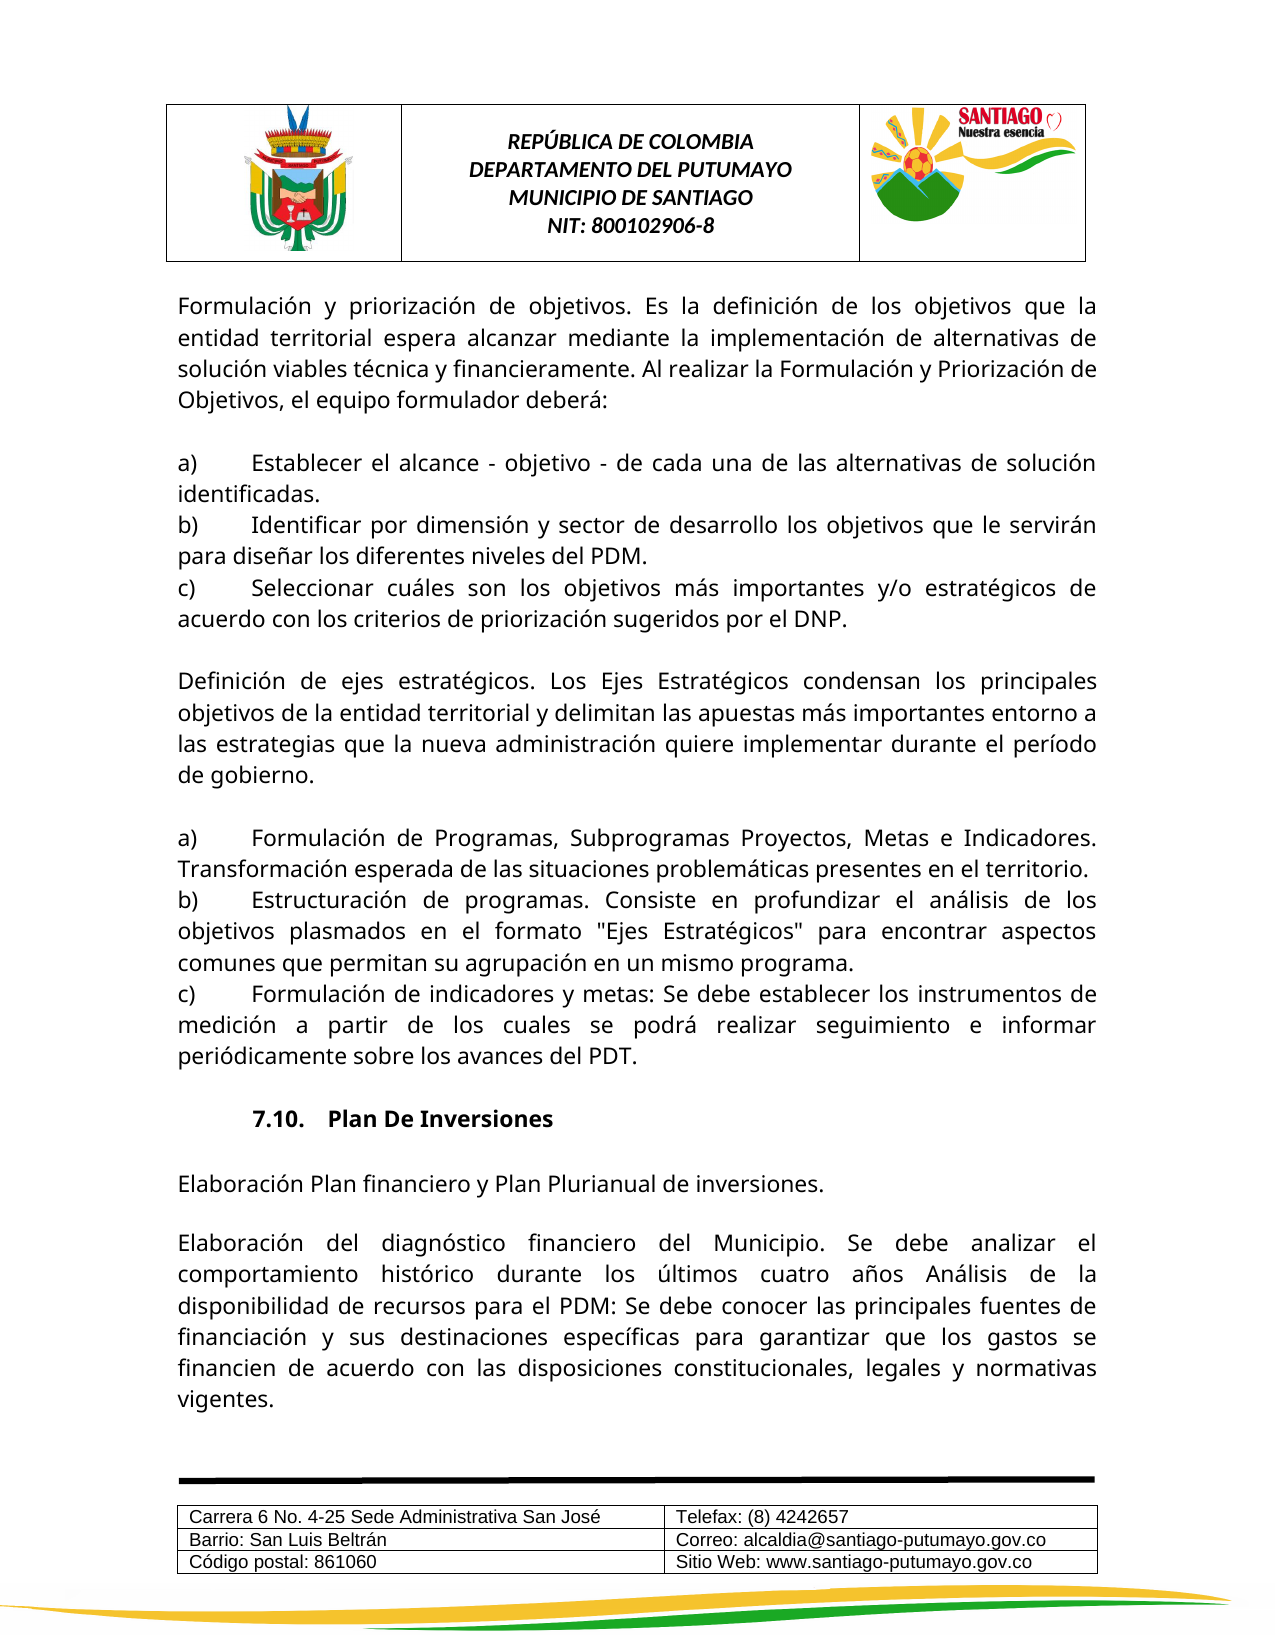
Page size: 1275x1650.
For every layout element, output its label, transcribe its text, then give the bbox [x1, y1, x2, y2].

subtitle Plan De Inversiones [252, 1103, 1098, 1134]
text b) Identificar por dimensión y sector de desarrollo los objetivos que le servirán para diseñar los diferentes niveles del PDM. [177, 509, 1098, 572]
picture [0, 1583, 1275, 1636]
text Formulación y priorización de objetivos. Es la definición de los objetivos que la entidad territorial espera alcanzar mediante la implementación de alternativas de solución viables técnica y financieramente. Al realizar la Formulación y Priorización de Objetivos, el equipo formulador deberá: [177, 290, 1098, 415]
text Elaboración Plan financiero y Plan Plurianual de inversiones. [177, 1168, 1098, 1199]
text a) Formulación de Programas, Subprogramas Proyectos, Metas e Indicadores. Transformación esperada de las situaciones problemáticas presentes en el territorio. [177, 822, 1098, 884]
text Definición de ejes estratégicos. Los Ejes Estratégicos condensan los principales objetivos de la entidad territorial y delimitan las apuestas más importantes entorno a las estrategias que la nueva administración quiere implementar durante el período de gobierno. [177, 665, 1098, 790]
text b) Estructuración de programas. Consiste en profundizar el análisis de los objetivos plasmados en el formato "Ejes Estratégicos" para encontrar aspectos comunes que permitan su agrupación en un mismo programa. [177, 884, 1098, 978]
text c) Seleccionar cuáles son los objetivos más importantes y/o estratégicos de acuerdo con los criterios de priorización sugeridos por el DNP. [177, 572, 1098, 634]
picture [244, 105, 354, 251]
picture [870, 105, 1077, 224]
text Elaboración del diagnóstico financiero del Municipio. Se debe analizar el comportamiento histórico durante los últimos cuatro años Análisis de la disponibilidad de recursos para el PDM: Se debe conocer las principales fuentes de financiación y sus destinaciones específicas para garantizar que los gastos se financien de acuerdo con las disposiciones constitucionales, legales y normativas vigentes. [177, 1227, 1098, 1414]
text a) Establecer el alcance - objetivo - de cada una de las alternativas de solución identificadas. [177, 447, 1098, 509]
text c) Formulación de indicadores y metas: Se debe establecer los instrumentos de medición a partir de los cuales se podrá realizar seguimiento e informar periódicamente sobre los avances del PDT. [177, 978, 1098, 1072]
